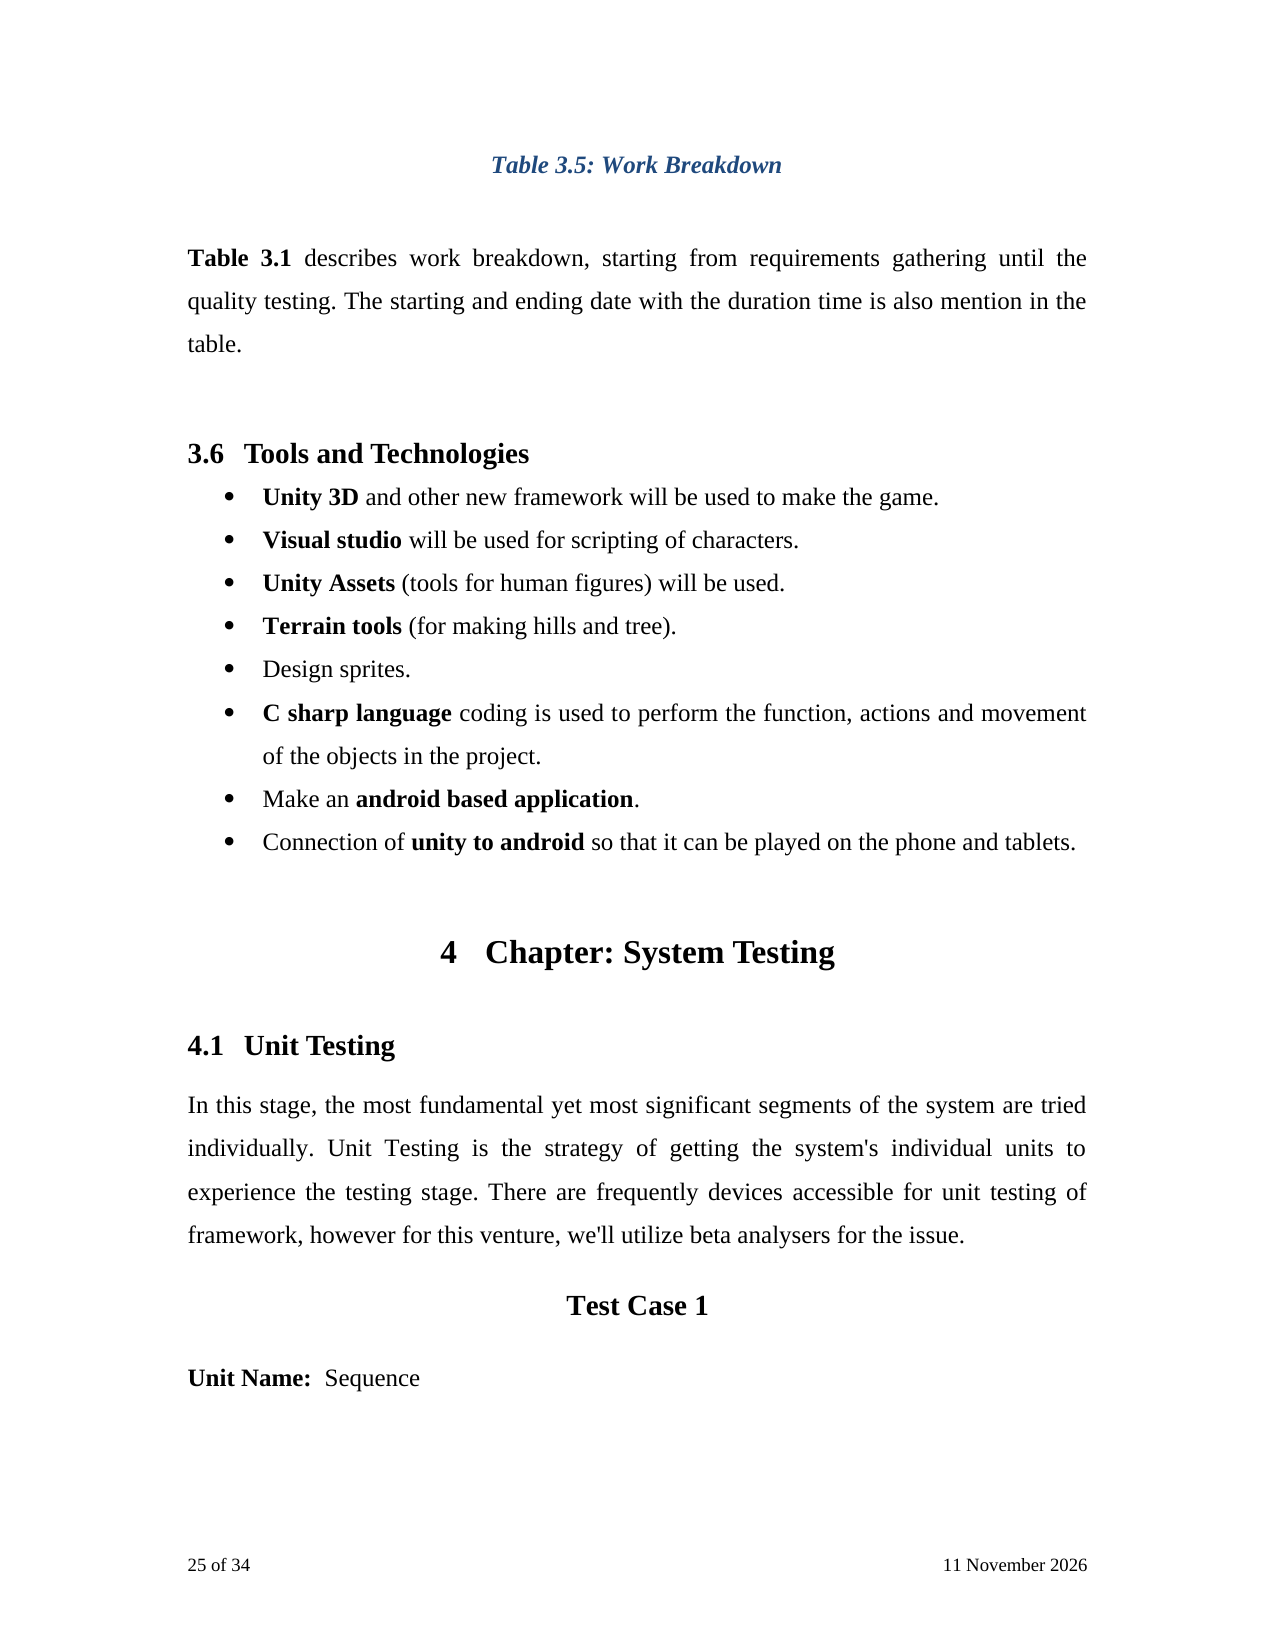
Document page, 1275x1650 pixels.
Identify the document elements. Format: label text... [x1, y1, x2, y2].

list Make an android based application. [225, 784, 1087, 813]
text In this stage, the most fundamental yet most significant segments of the system are tried individually. Unit Testing is the strategy of getting the system's individual units to experience the testing stage. There are frequently devices accessible for unit testing of framework, however for this venture, we'll utilize beta analysers for the issue. [187, 1090, 1087, 1248]
list Unity 3D and other new framework will be used to make the game. [225, 482, 1087, 511]
list Terrain tools (for making hills and tree). [225, 611, 1087, 640]
subtitle Tools and Technologies [187, 436, 1087, 469]
list Visual studio will be used for scripting of characters. [225, 525, 1087, 554]
subtitle Unit Testing [187, 1028, 1087, 1061]
subtitle Chapter: System Testing [187, 933, 1087, 971]
list Design sprites. [225, 654, 1087, 683]
text Unit Name: Sequence [187, 1363, 1087, 1392]
list Connection of unity to android so that it can be played on the phone and tablets. [225, 827, 1087, 856]
list C sharp language coding is used to perform the function, actions and movement of the objects in the project. [225, 698, 1087, 769]
list Unity Assets (tools for human figures) will be used. [225, 568, 1087, 597]
text Test Case 1 [187, 1288, 1087, 1321]
text Table 3.1 describes work breakdown, starting from requirements gathering until the quality testing. The starting and ending date with the duration time is also mention in the table. [187, 243, 1087, 358]
